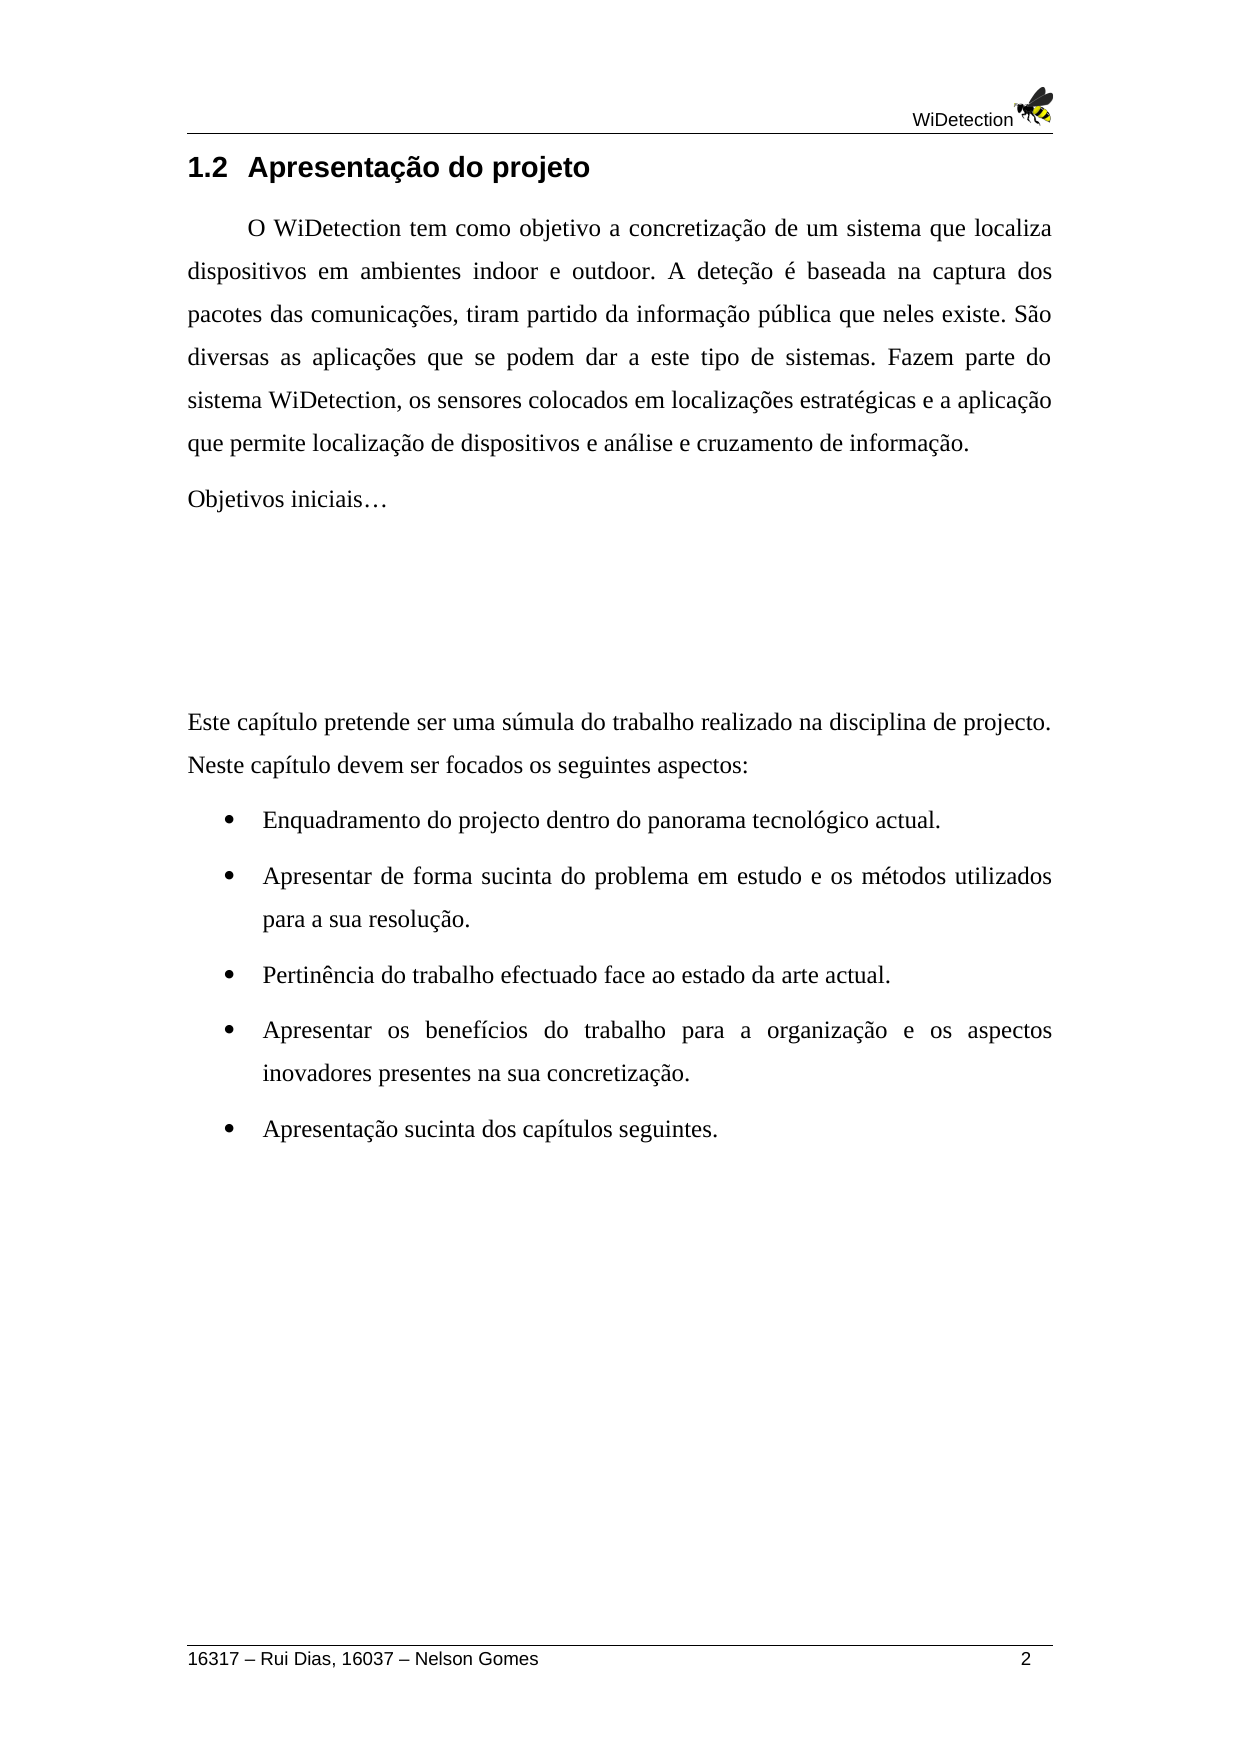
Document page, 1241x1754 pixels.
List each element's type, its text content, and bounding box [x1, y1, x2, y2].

subtitle Apresentação do projeto [187, 150, 1053, 183]
list Pertinência do trabalho efectuado face ao estado da arte actual. [225, 960, 1053, 988]
text Este capítulo pretende ser uma súmula do trabalho realizado na disciplina de projecto. Neste capítulo devem ser focados os seguintes aspectos: [187, 707, 1053, 778]
text O WiDetection tem como objetivo a concretização de um sistema que localiza dispositivos em ambientes indoor e outdoor. A deteção é baseada na captura dos pacotes das comunicações, tiram partido da informação pública que neles existe. São diversas as aplicações que se podem dar a este tipo de sistemas. Fazem parte do sistema WiDetection, os sensores colocados em localizações estratégicas e a aplicação que permite localização de dispositivos e análise e cruzamento de informação. [187, 213, 1053, 457]
list Enquadramento do projecto dentro do panorama tecnológico actual. [225, 805, 1053, 834]
list Apresentação sucinta dos capítulos seguintes. [225, 1114, 1053, 1143]
list Apresentar os benefícios do trabalho para a organização e os aspectos inovadores presentes na sua concretização. [225, 1015, 1053, 1087]
picture [1013, 86, 1054, 127]
text Objetivos iniciais… [187, 484, 1053, 513]
list Apresentar de forma sucinta do problema em estudo e os métodos utilizados para a sua resolução. [225, 861, 1053, 933]
